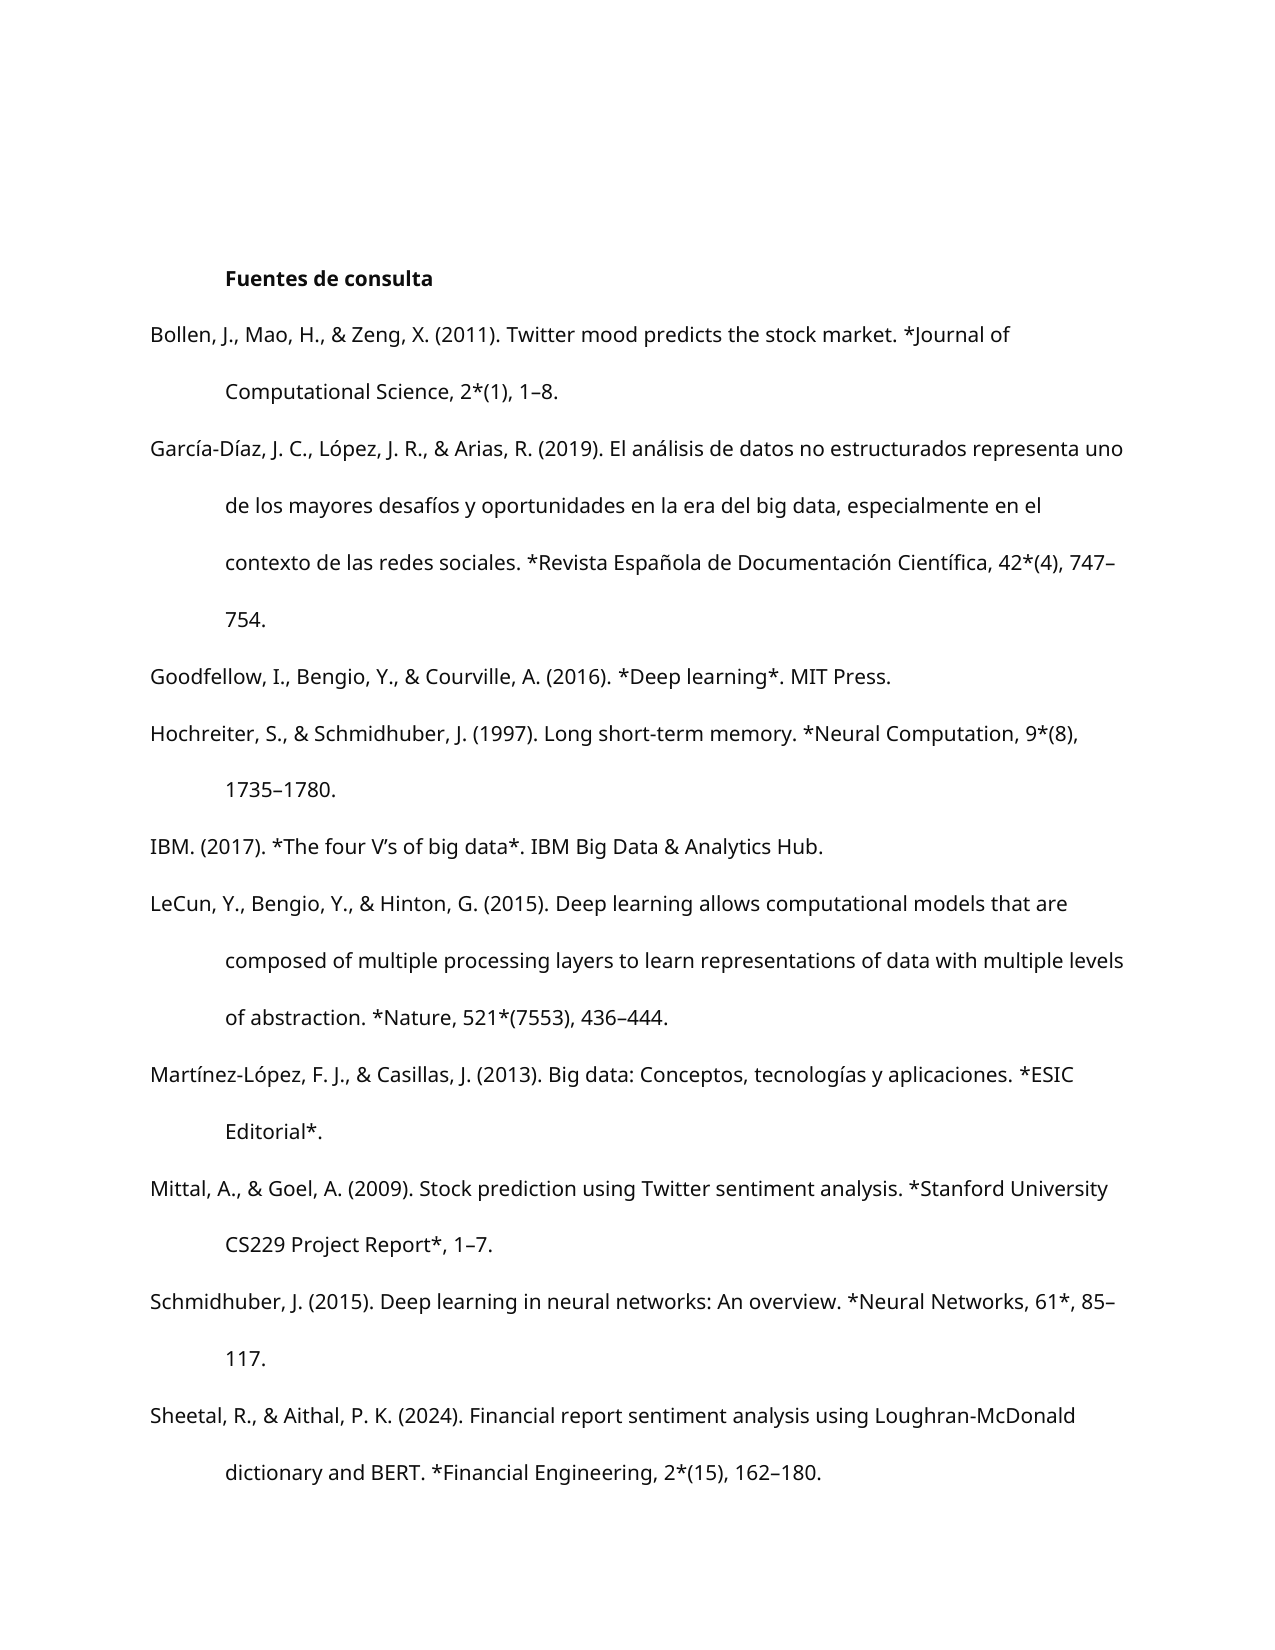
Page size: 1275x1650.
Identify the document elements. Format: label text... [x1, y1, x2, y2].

text Goodfellow, I., Bengio, Y., & Courville, A. (2016). *Deep learning*. MIT Press. [150, 662, 1125, 690]
text Mittal, A., & Goel, A. (2009). Stock prediction using Twitter sentiment analysis. *Stanford University CS229 Project Report*, 1–7. [150, 1174, 1125, 1259]
text Martínez-López, F. J., & Casillas, J. (2013). Big data: Conceptos, tecnologías y aplicaciones. *ESIC Editorial*. [150, 1060, 1125, 1145]
text Fuentes de consulta [150, 264, 1125, 292]
text Bollen, J., Mao, H., & Zeng, X. (2011). Twitter mood predicts the stock market. *Journal of Computational Science, 2*(1), 1–8. [150, 321, 1125, 406]
text Hochreiter, S., & Schmidhuber, J. (1997). Long short-term memory. *Neural Computation, 9*(8), 1735–1780. [150, 719, 1125, 804]
text Schmidhuber, J. (2015). Deep learning in neural networks: An overview. *Neural Networks, 61*, 85–117. [150, 1287, 1125, 1373]
text Sheetal, R., & Aithal, P. K. (2024). Financial report sentiment analysis using Loughran-McDonald dictionary and BERT. *Financial Engineering, 2*(15), 162–180. [150, 1401, 1125, 1487]
text García-Díaz, J. C., López, J. R., & Arias, R. (2019). El análisis de datos no estructurados representa uno de los mayores desafíos y oportunidades en la era del big data, especialmente en el contexto de las redes sociales. *Revista Española de Documentación Científica, 42*(4), 747–754. [150, 434, 1125, 633]
text LeCun, Y., Bengio, Y., & Hinton, G. (2015). Deep learning allows computational models that are composed of multiple processing layers to learn representations of data with multiple levels of abstraction. *Nature, 521*(7553), 436–444. [150, 889, 1125, 1032]
text IBM. (2017). *The four V’s of big data*. IBM Big Data & Analytics Hub. [150, 832, 1125, 861]
